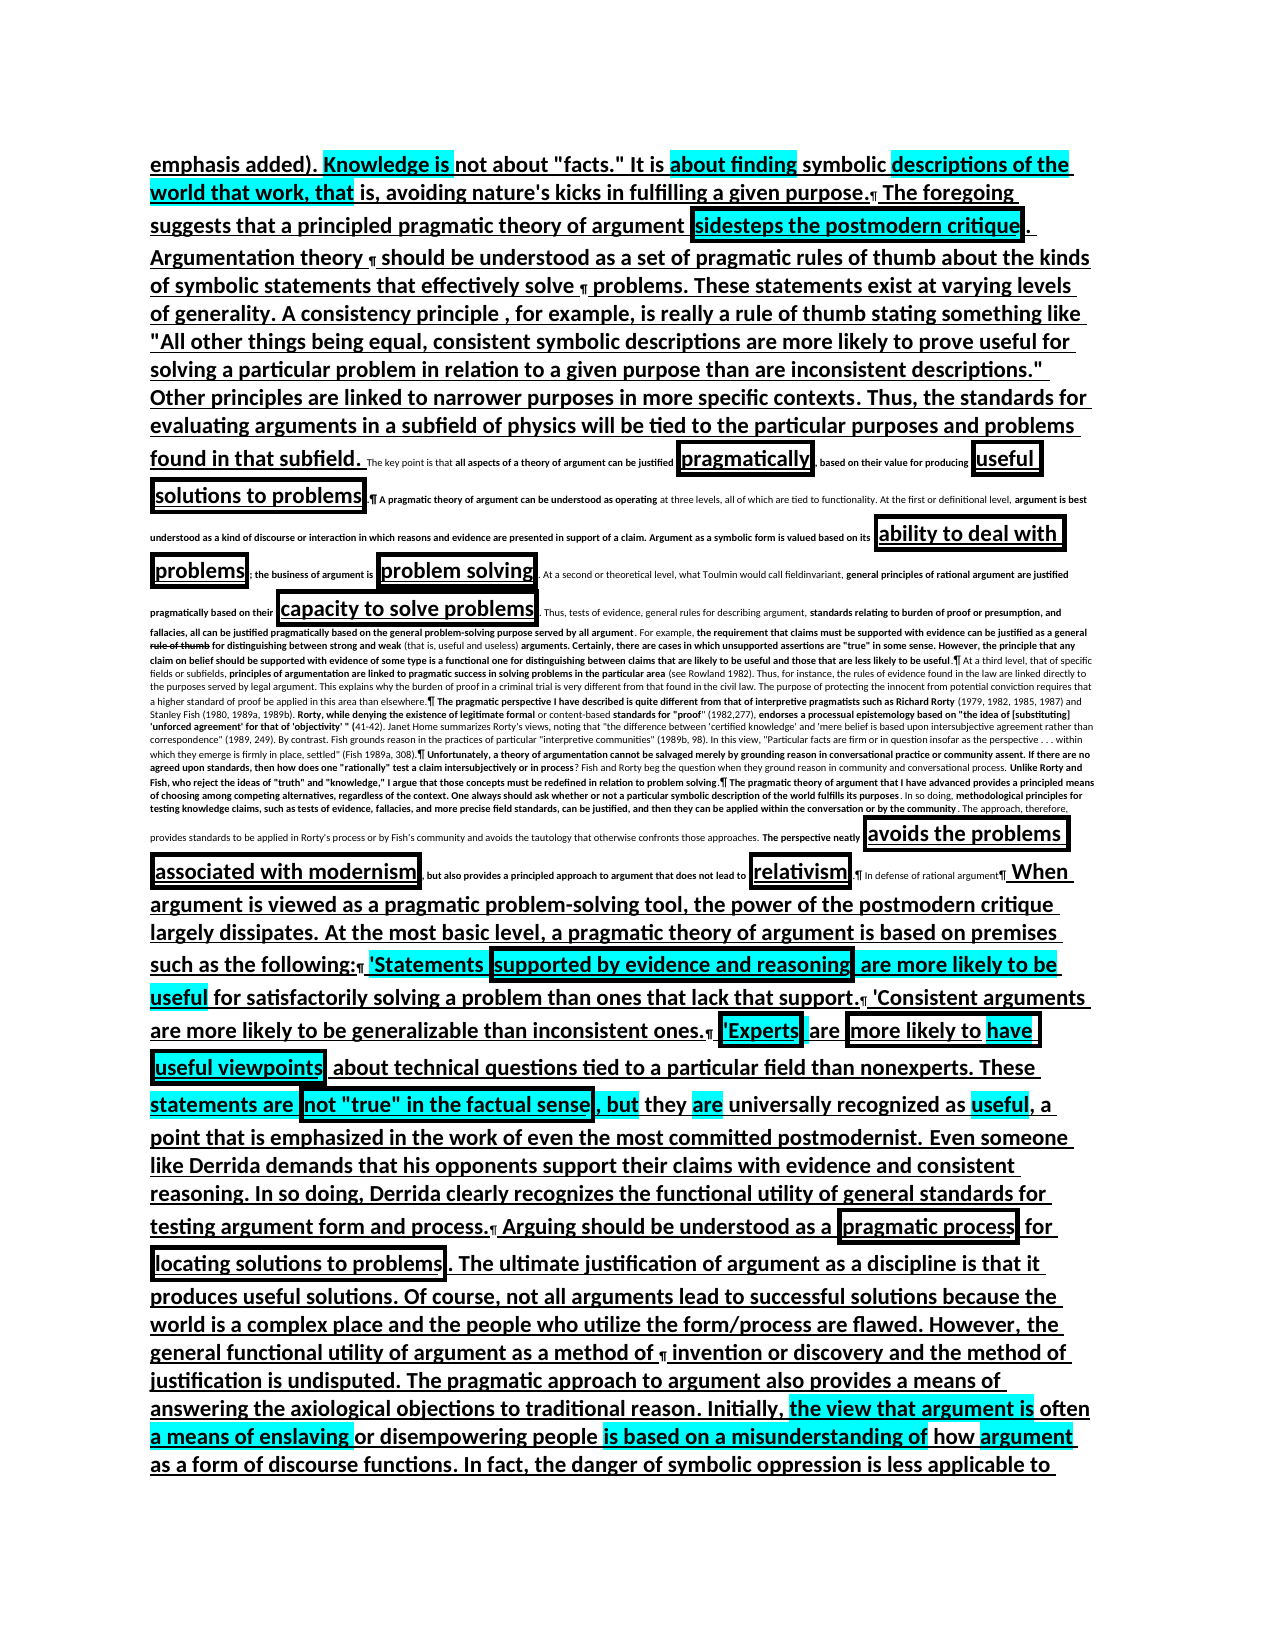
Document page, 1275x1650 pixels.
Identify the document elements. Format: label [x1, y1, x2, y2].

text [150, 150, 1095, 1478]
